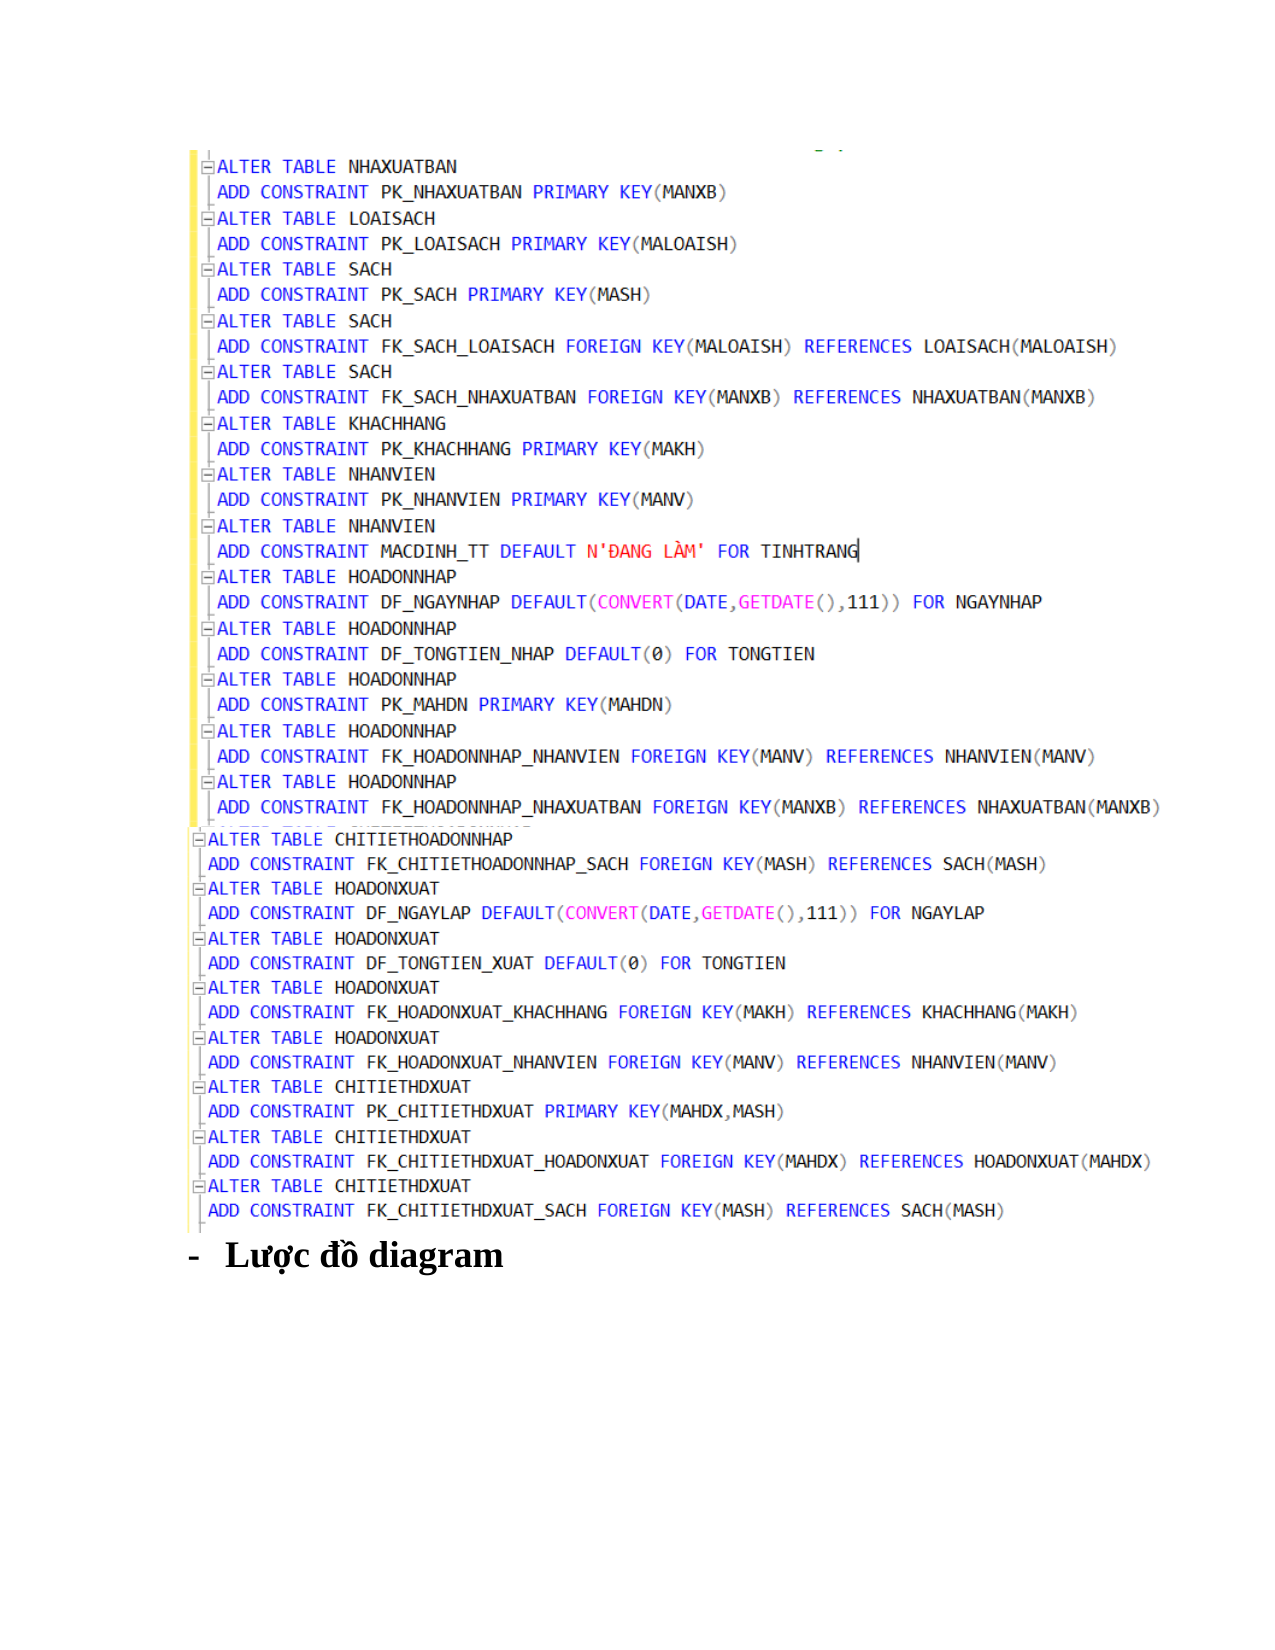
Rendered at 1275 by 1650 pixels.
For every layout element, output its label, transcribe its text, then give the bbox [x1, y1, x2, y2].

list Lược đồ diagram [187, 1233, 1125, 1276]
picture [187, 150, 1163, 1233]
